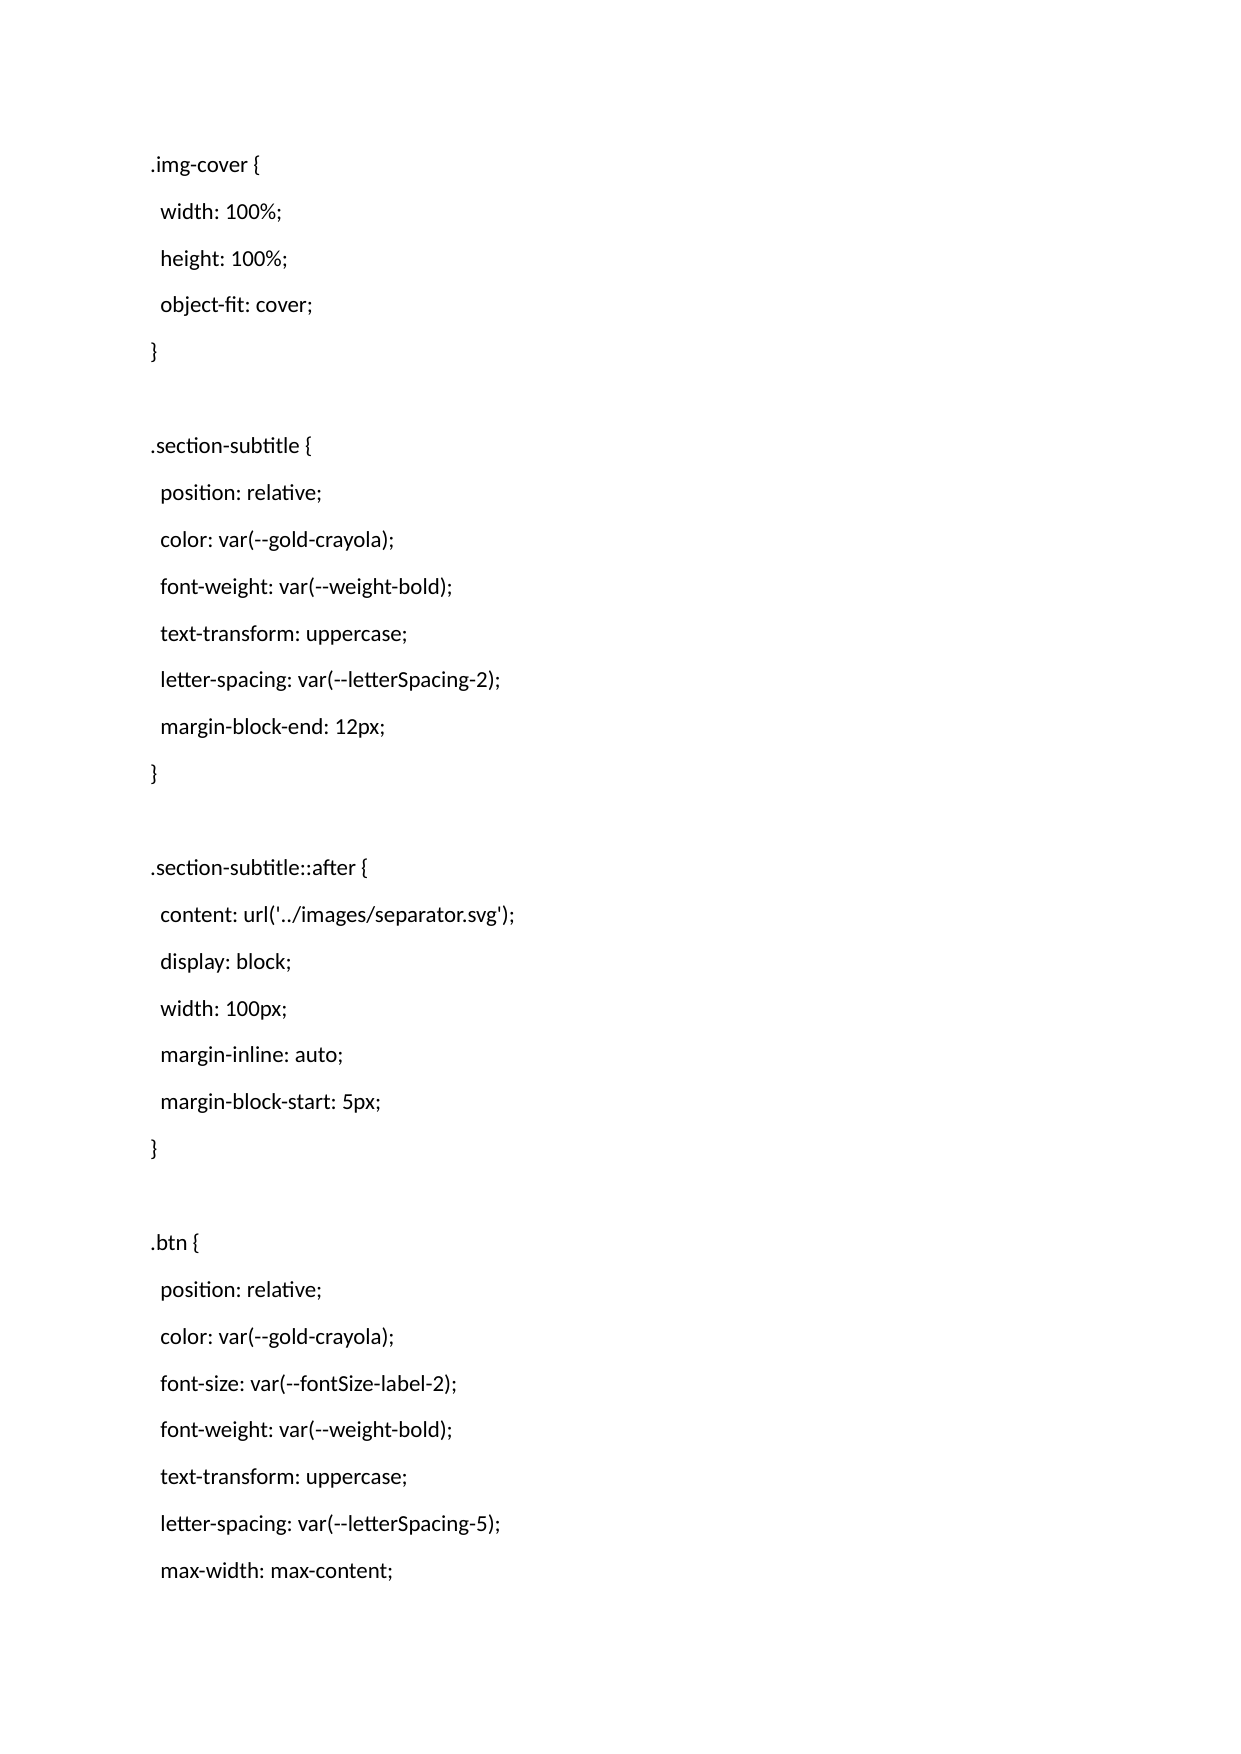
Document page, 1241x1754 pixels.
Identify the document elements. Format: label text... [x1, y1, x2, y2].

text color: var(--gold-crayola); [150, 1322, 1090, 1350]
text font-weight: var(--weight-bold); [150, 572, 1090, 600]
text .section-subtitle::after { [150, 853, 1090, 881]
text .img-cover { [150, 150, 1090, 178]
text .section-subtitle { [150, 431, 1090, 459]
text position: relative; [150, 478, 1090, 506]
text color: var(--gold-crayola); [150, 525, 1090, 553]
text margin-block-end: 12px; [150, 712, 1090, 741]
text text-transform: uppercase; [150, 1462, 1090, 1491]
text } [150, 337, 1090, 366]
text } [150, 1134, 1090, 1162]
text max-width: max-content; [150, 1556, 1090, 1584]
text .btn { [150, 1228, 1090, 1256]
text font-size: var(--fontSize-label-2); [150, 1369, 1090, 1397]
text width: 100%; [150, 197, 1090, 225]
text font-weight: var(--weight-bold); [150, 1416, 1090, 1444]
text margin-inline: auto; [150, 1041, 1090, 1069]
text letter-spacing: var(--letterSpacing-2); [150, 666, 1090, 694]
text position: relative; [150, 1275, 1090, 1303]
text height: 100%; [150, 244, 1090, 272]
text object-fit: cover; [150, 291, 1090, 319]
text content: url('../images/separator.svg'); [150, 900, 1090, 928]
text letter-spacing: var(--letterSpacing-5); [150, 1509, 1090, 1537]
text } [150, 759, 1090, 787]
text width: 100px; [150, 994, 1090, 1022]
text text-transform: uppercase; [150, 619, 1090, 647]
text display: block; [150, 947, 1090, 975]
text margin-block-start: 5px; [150, 1087, 1090, 1116]
